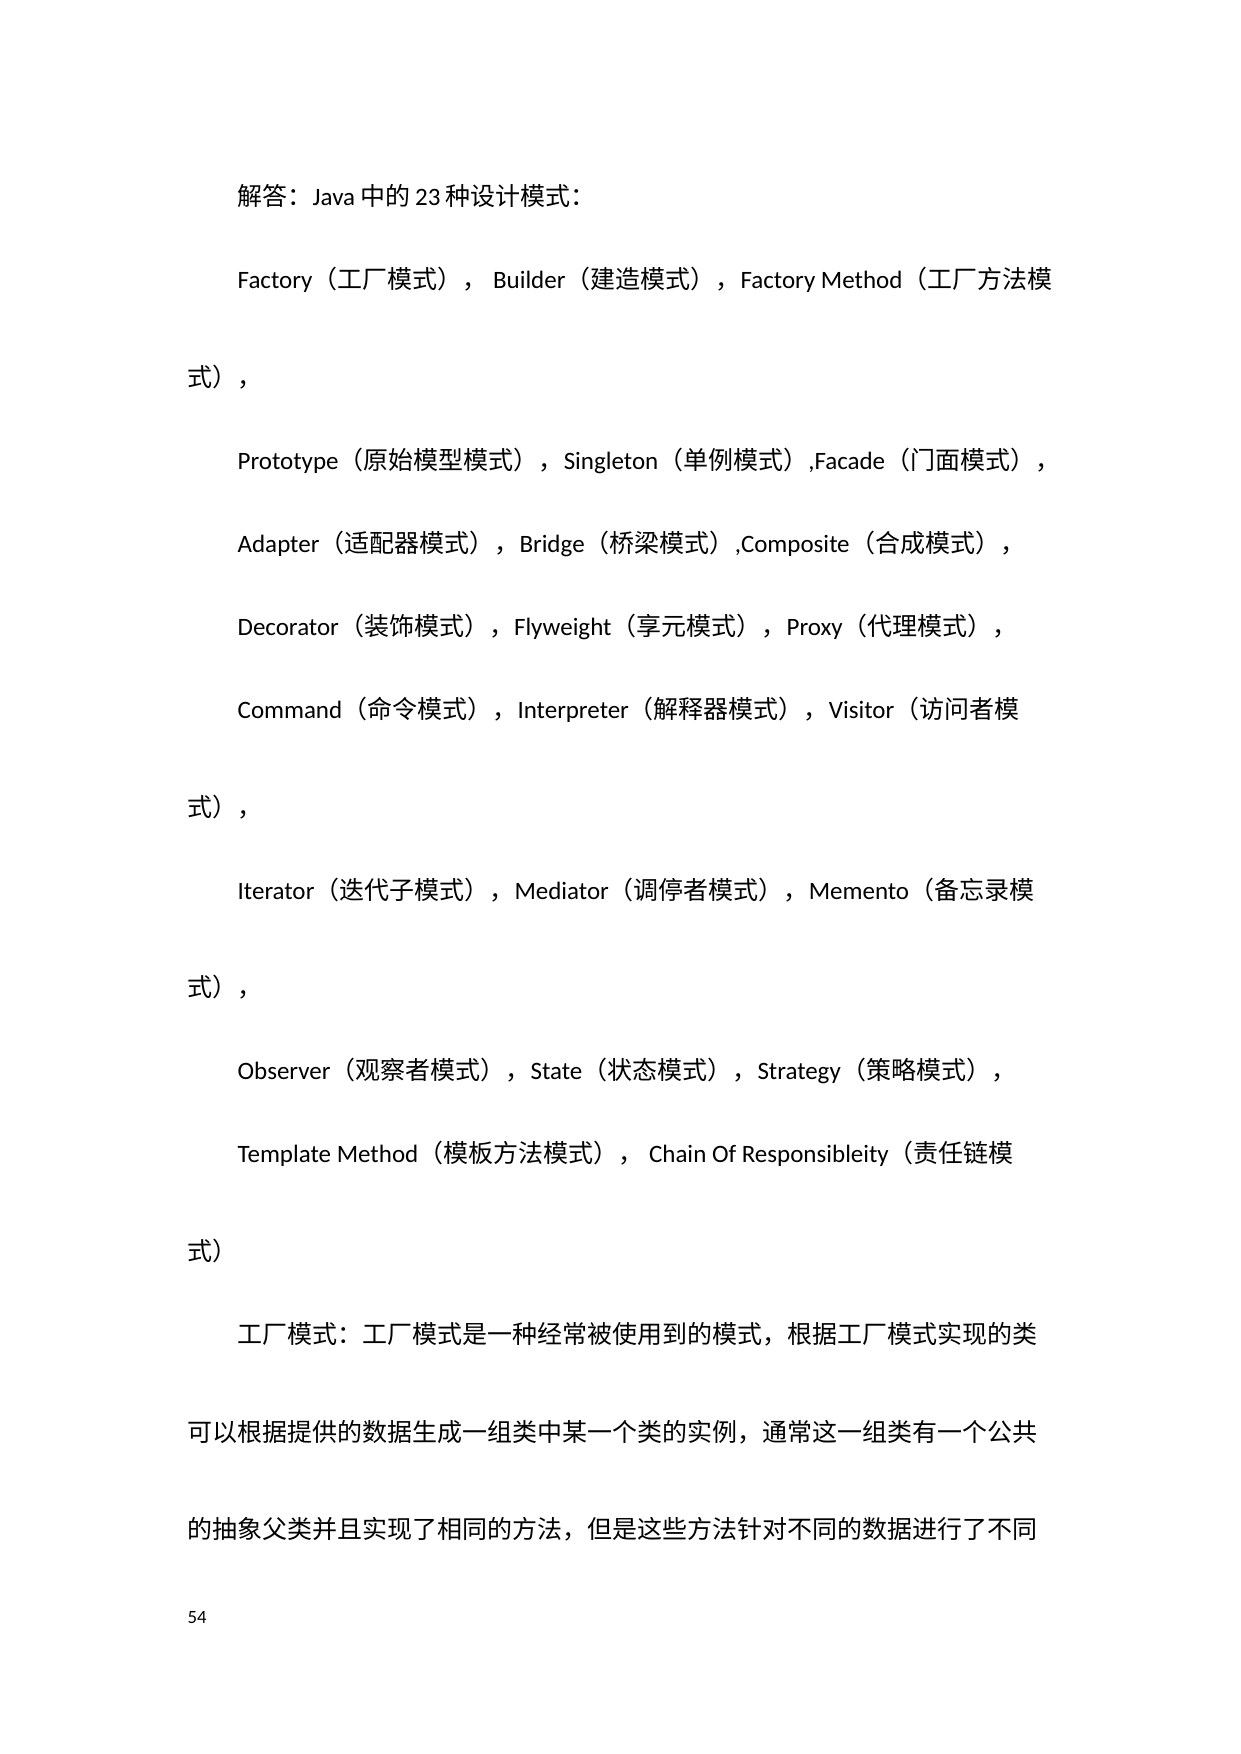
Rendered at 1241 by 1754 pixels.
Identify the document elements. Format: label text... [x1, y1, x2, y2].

text Template Method（模板方法模式）， Chain Of Responsibleity（责任链模式） [187, 1119, 1053, 1282]
text Command（命令模式），Interpreter（解释器模式），Visitor（访问者模式）， [187, 675, 1053, 838]
text Prototype（原始模型模式），Singleton（单例模式）,Facade（门面模式）， [187, 426, 1053, 491]
text Observer（观察者模式），State（状态模式），Strategy（策略模式）， [187, 1036, 1053, 1101]
text 解答：Java中的23种设计模式： [187, 162, 1053, 227]
text Factory（工厂模式）， Builder（建造模式），Factory Method（工厂方法模式）， [187, 245, 1053, 408]
text Adapter（适配器模式），Bridge（桥梁模式）,Composite（合成模式）， [187, 509, 1053, 574]
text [187, 1300, 1053, 1560]
text Iterator（迭代子模式），Mediator（调停者模式），Memento（备忘录模式）， [187, 856, 1053, 1018]
text Decorator（装饰模式），Flyweight（享元模式），Proxy（代理模式）， [187, 592, 1053, 657]
